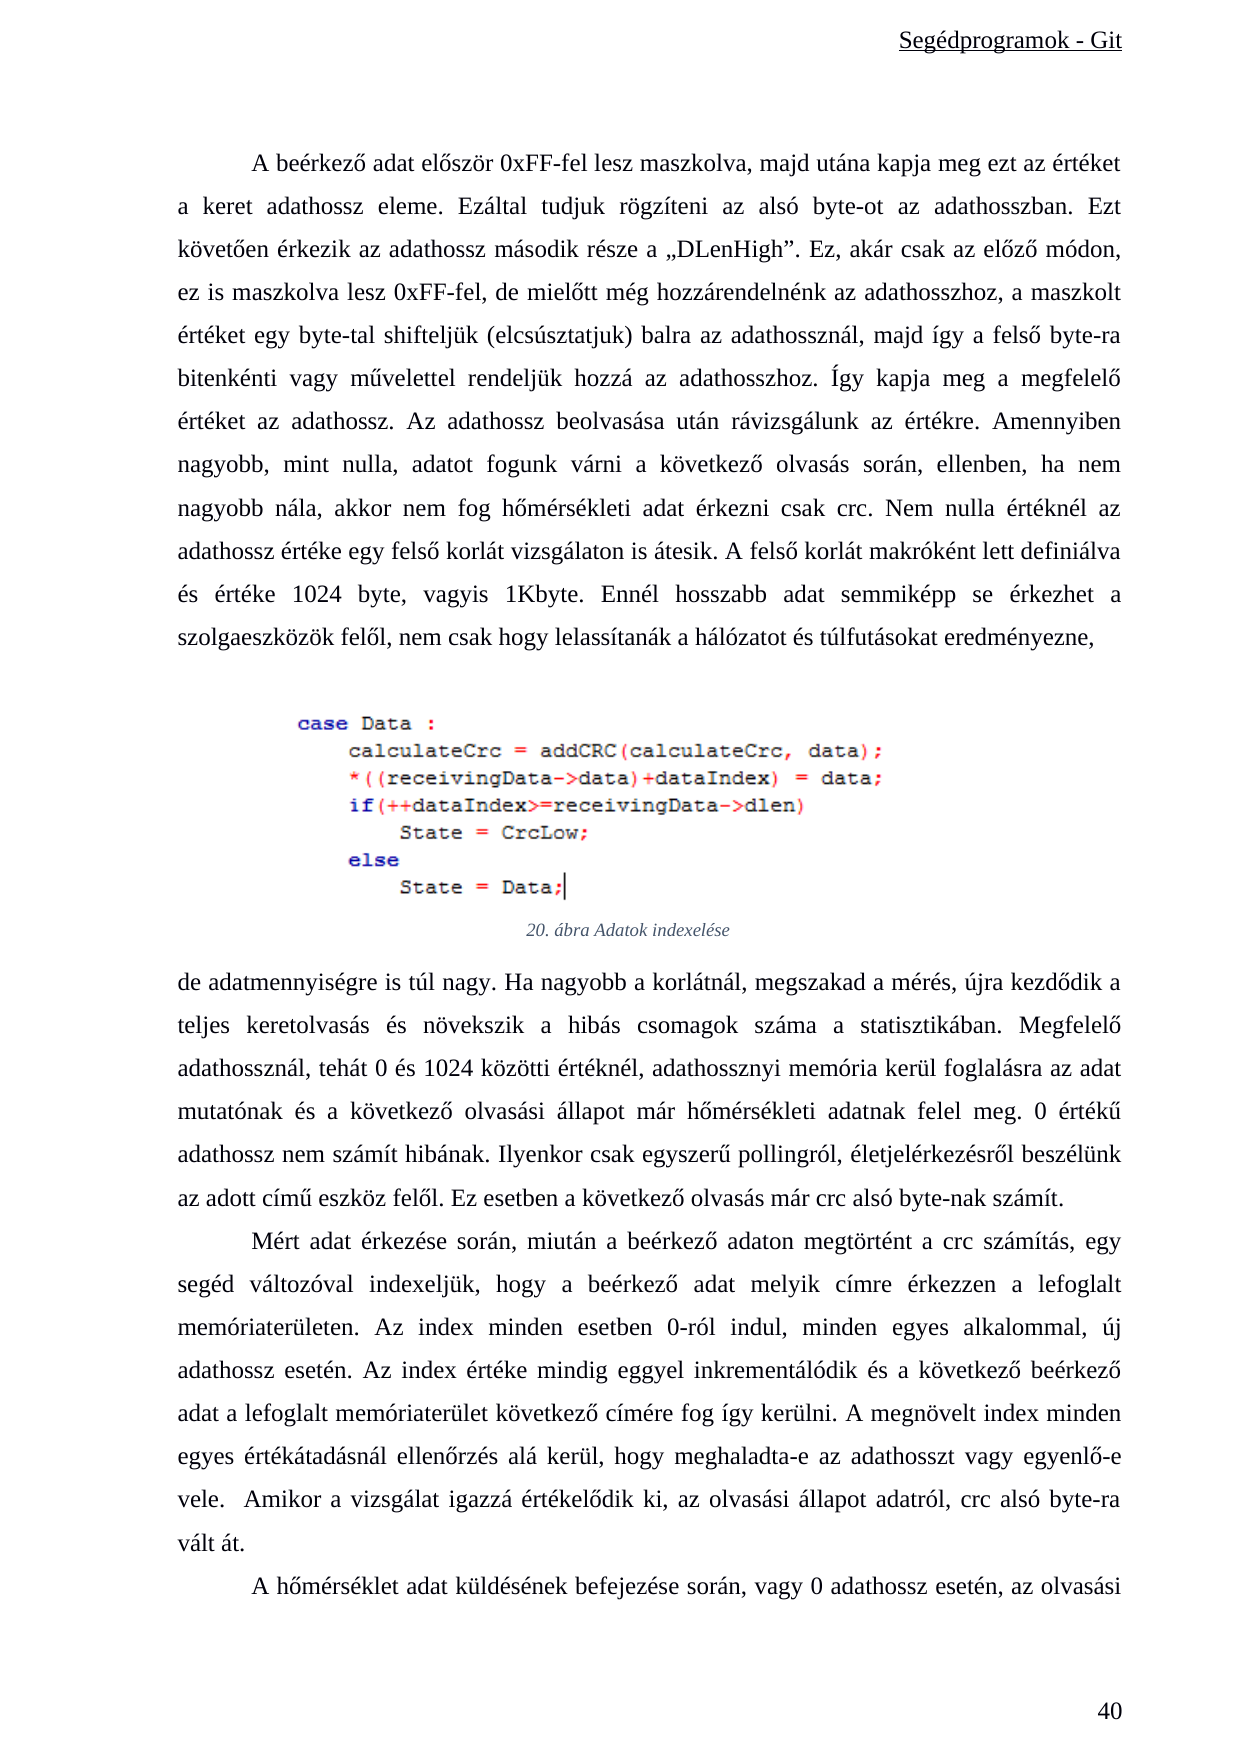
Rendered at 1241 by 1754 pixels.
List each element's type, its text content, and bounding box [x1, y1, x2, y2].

text de adatmennyiségre is túl nagy. Ha nagyobb a korlátnál, megszakad a mérés, újra kezdődik a teljes keretolvasás és növekszik a hibás csomagok száma a statisztikában. Megfelelő adathossznál, tehát 0 és 1024 közötti értéknél, adathossznyi memória kerül foglalásra az adat mutatónak és a következő olvasási állapot már hőmérsékleti adatnak felel meg. 0 értékű adathossz nem számít hibának. Ilyenkor csak egyszerű pollingról, életjelérkezésről beszélünk az adott című eszköz felől. Ez esetben a következő olvasás már crc alsó byte-nak számít. [177, 967, 1122, 1211]
text Mért adat érkezése során, miután a beérkező adaton megtörtént a crc számítás, egy segéd változóval indexeljük, hogy a beérkező adat melyik címre érkezzen a lefoglalt memóriaterületen. Az index minden esetben 0-ról indul, minden egyes alkalommal, új adathossz esetén. Az index értéke mindig eggyel inkrementálódik és a következő beérkező adat a lefoglalt memóriaterület következő címére fog így kerülni. A megnövelt index minden egyes értékátadásnál ellenőrzés alá kerül, hogy meghaladta-e az adathosszt vagy egyenlő-e vele. Amikor a vizsgálat igazzá értékelődik ki, az olvasási állapot adatról, crc alsó byte-ra vált át. [177, 1226, 1122, 1556]
picture [283, 710, 929, 921]
text A beérkező adat először 0xFF-fel lesz maszkolva, majd utána kapja meg ezt az értéket a keret adathossz eleme. Ezáltal tudjuk rögzíteni az alsó byte-ot az adathosszban. Ezt követően érkezik az adathossz második része a „DLenHigh”. Ez, akár csak az előző módon, ez is maszkolva lesz 0xFF-fel, de mielőtt még hozzárendelnénk az adathosszhoz, a maszkolt értéket egy byte-tal shifteljük (elcsúsztatjuk) balra az adathossznál, majd így a felső byte-ra bitenkénti vagy művelettel rendeljük hozzá az adathosszhoz. Így kapja meg a megfelelő értéket az adathossz. Az adathossz beolvasása után rávizsgálunk az értékre. Amennyiben nagyobb, mint nulla, adatot fogunk várni a következő olvasás során, ellenben, ha nem nagyobb nála, akkor nem fog hőmérsékleti adat érkezni csak crc. Nem nulla értéknél az adathossz értéke egy felső korlát vizsgálaton is átesik. A felső korlát makróként lett definiálva és értéke 1024 byte, vagyis 1Kbyte. Ennél hosszabb adat semmiképp se érkezhet a szolgaeszközök felől, nem csak hogy lelassítanák a hálózatot és túlfutásokat eredményezne, [177, 148, 1122, 651]
